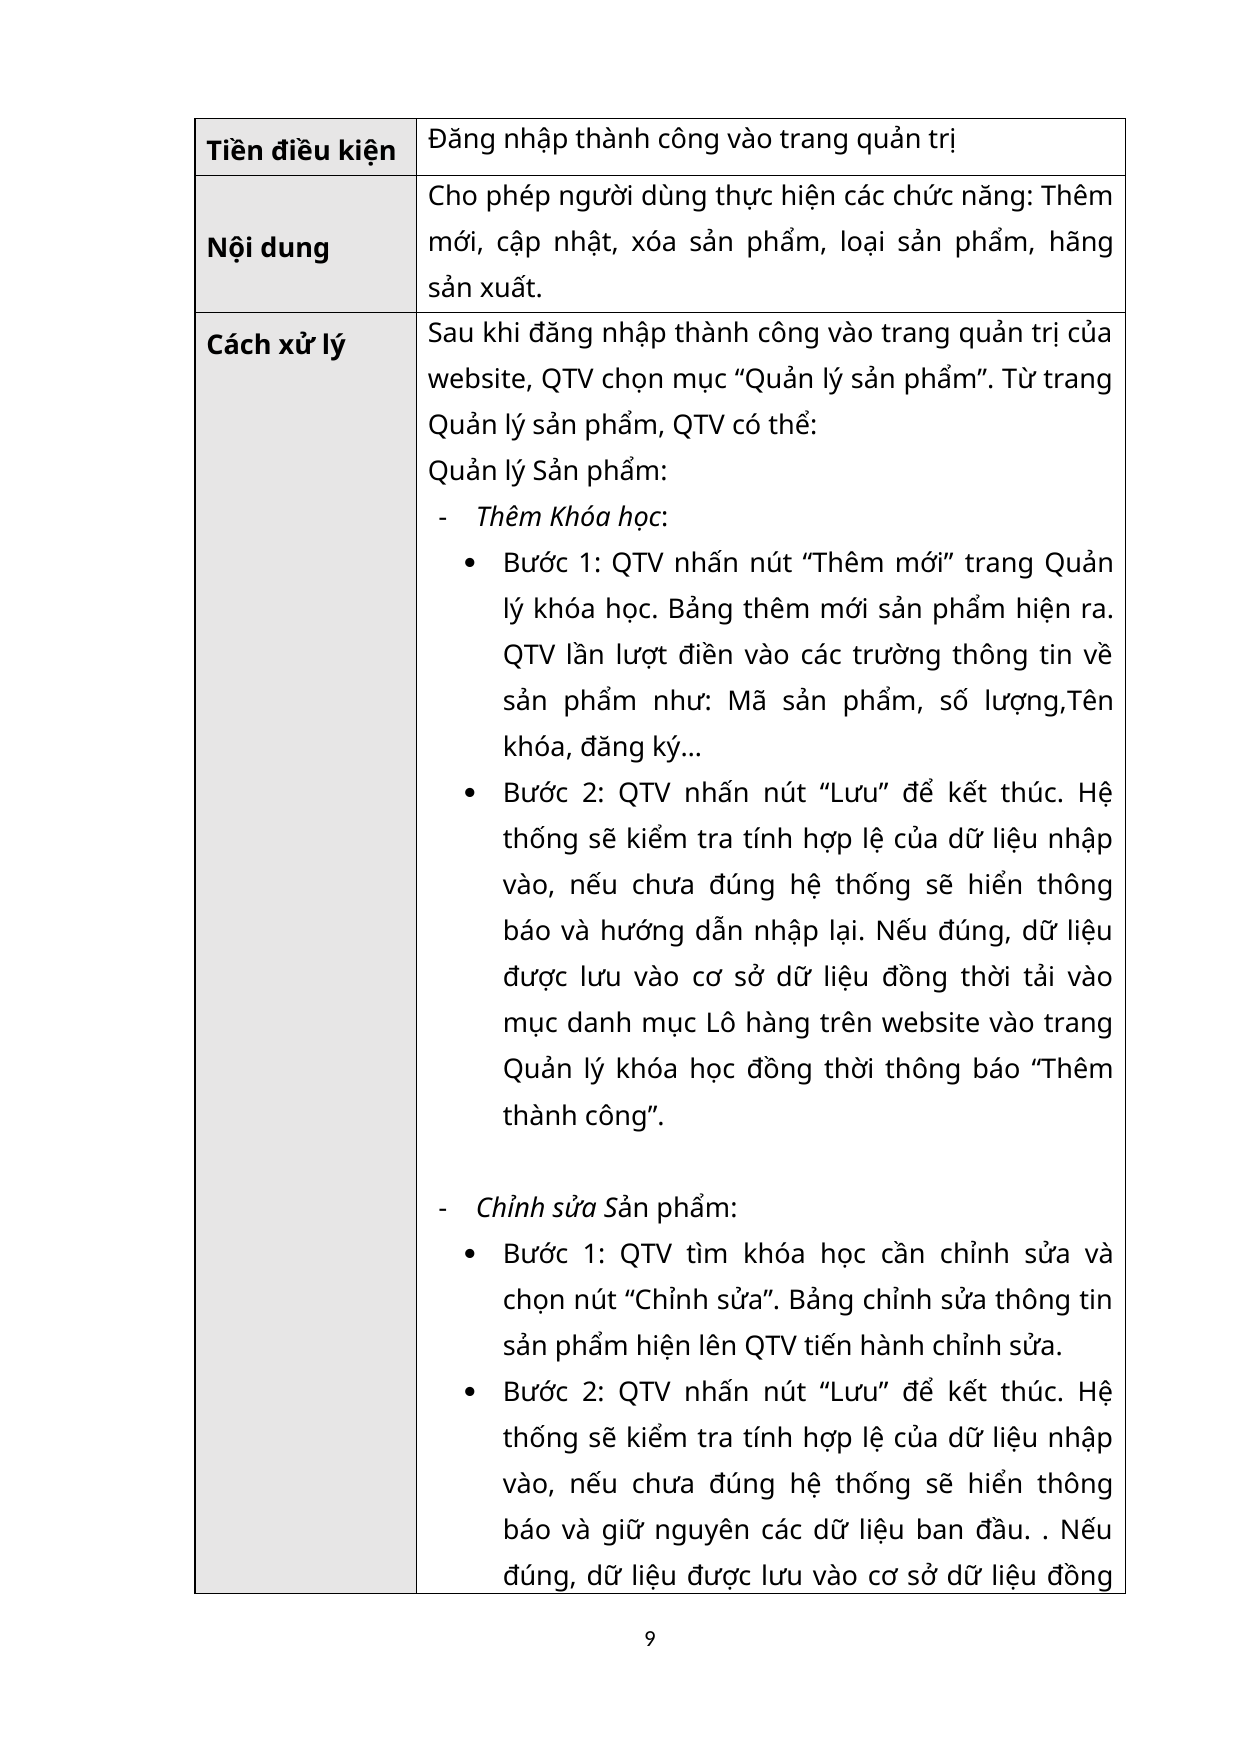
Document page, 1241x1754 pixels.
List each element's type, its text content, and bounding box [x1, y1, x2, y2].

table_cell Đăng nhập thành công vào trang quản trị [417, 119, 1125, 175]
table_cell Cho phép người dùng thực hiện các chức năng: Thêm mới, cập nhật, xóa sản phẩm, loại sản phẩm, hãng sản xuất. [417, 176, 1125, 312]
table_cell Cách xử lý [196, 313, 416, 1593]
table_cell Tiền điều kiện [196, 119, 416, 175]
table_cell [417, 313, 1125, 1593]
table_cell Nội dung [196, 176, 416, 312]
